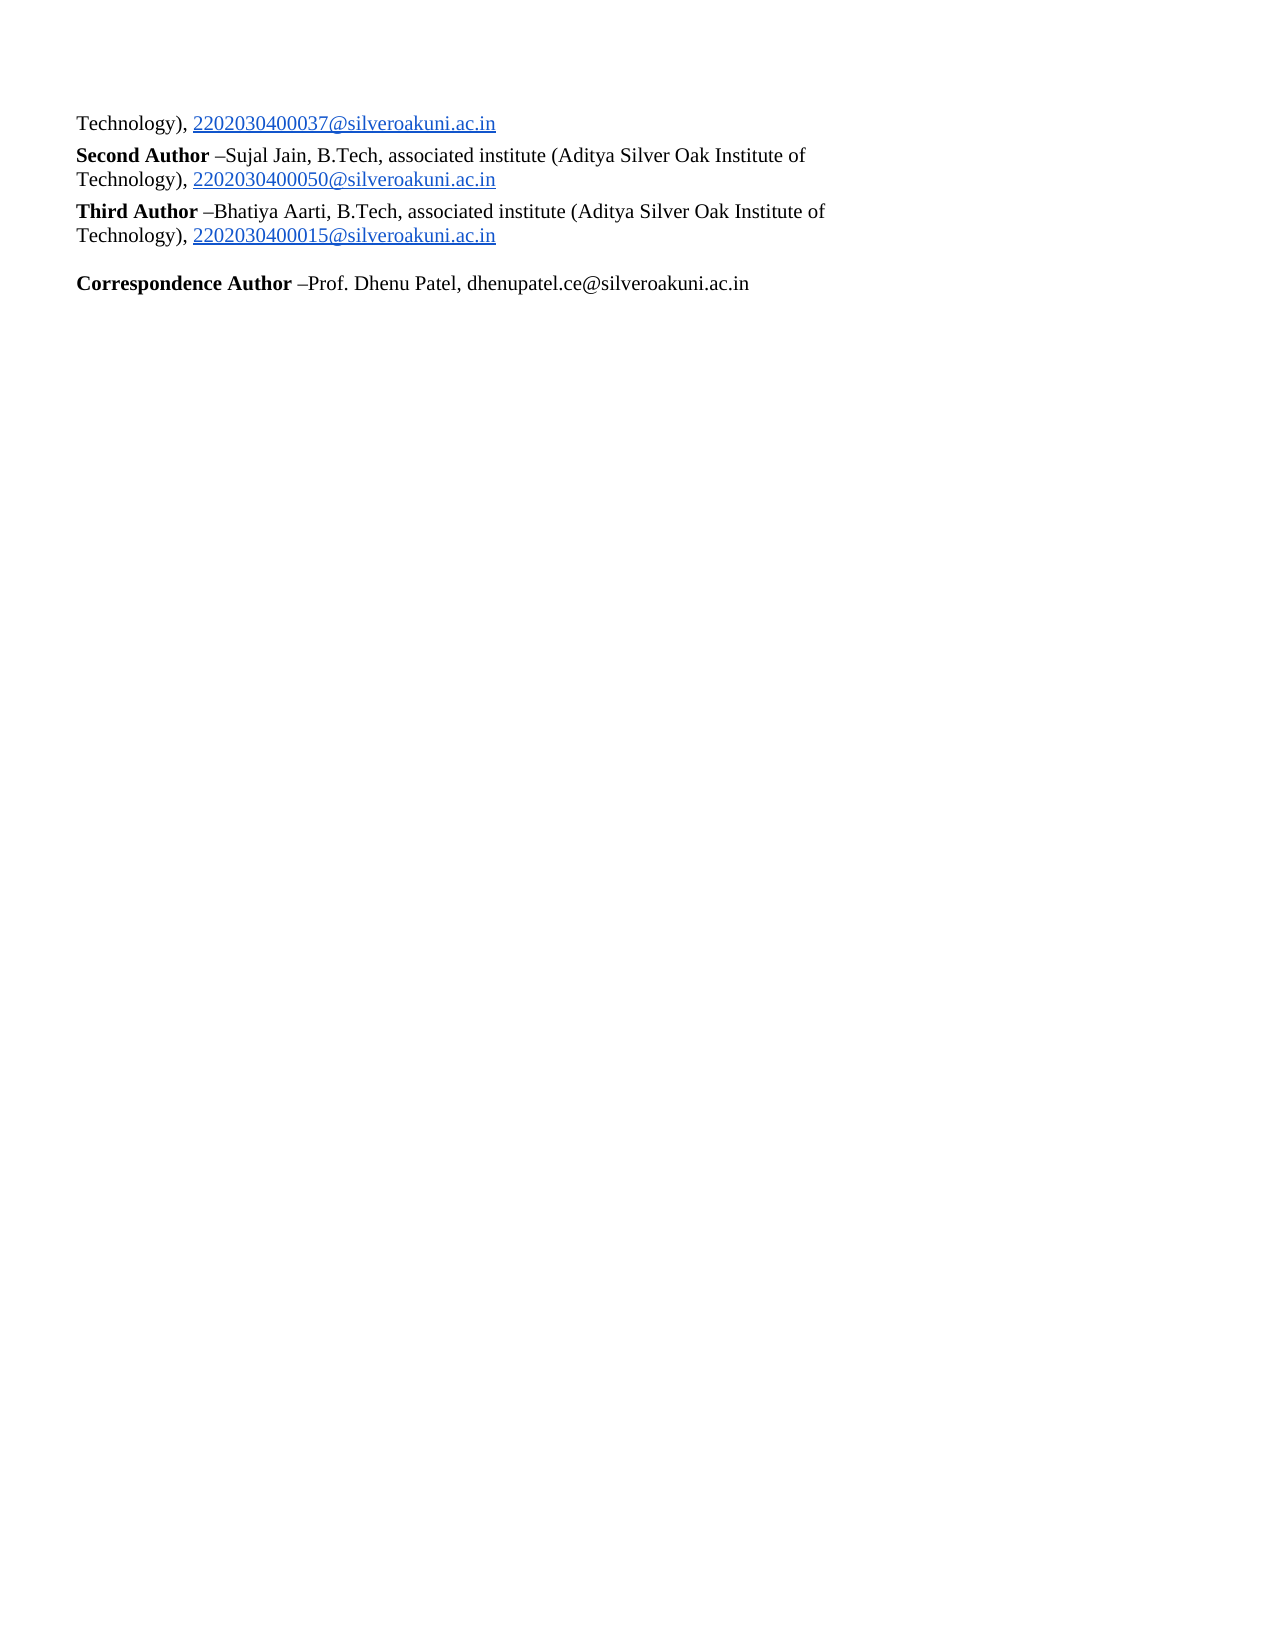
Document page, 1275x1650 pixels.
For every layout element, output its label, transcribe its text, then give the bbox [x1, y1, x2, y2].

text Third Author –Bhatiya Aarti, B.Tech, associated institute (Aditya Silver Oak Institute of Technology), 2202030400015@silveroakuni.ac.in [76, 199, 864, 247]
text Second Author –Sujal Jain, B.Tech, associated institute (Aditya Silver Oak Institute of Technology), 2202030400050@silveroakuni.ac.in [76, 143, 864, 191]
text Correspondence Author –Prof. Dhenu Patel, dhenupatel.ce@silveroakuni.ac.in [76, 271, 1207, 295]
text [76, 111, 864, 135]
